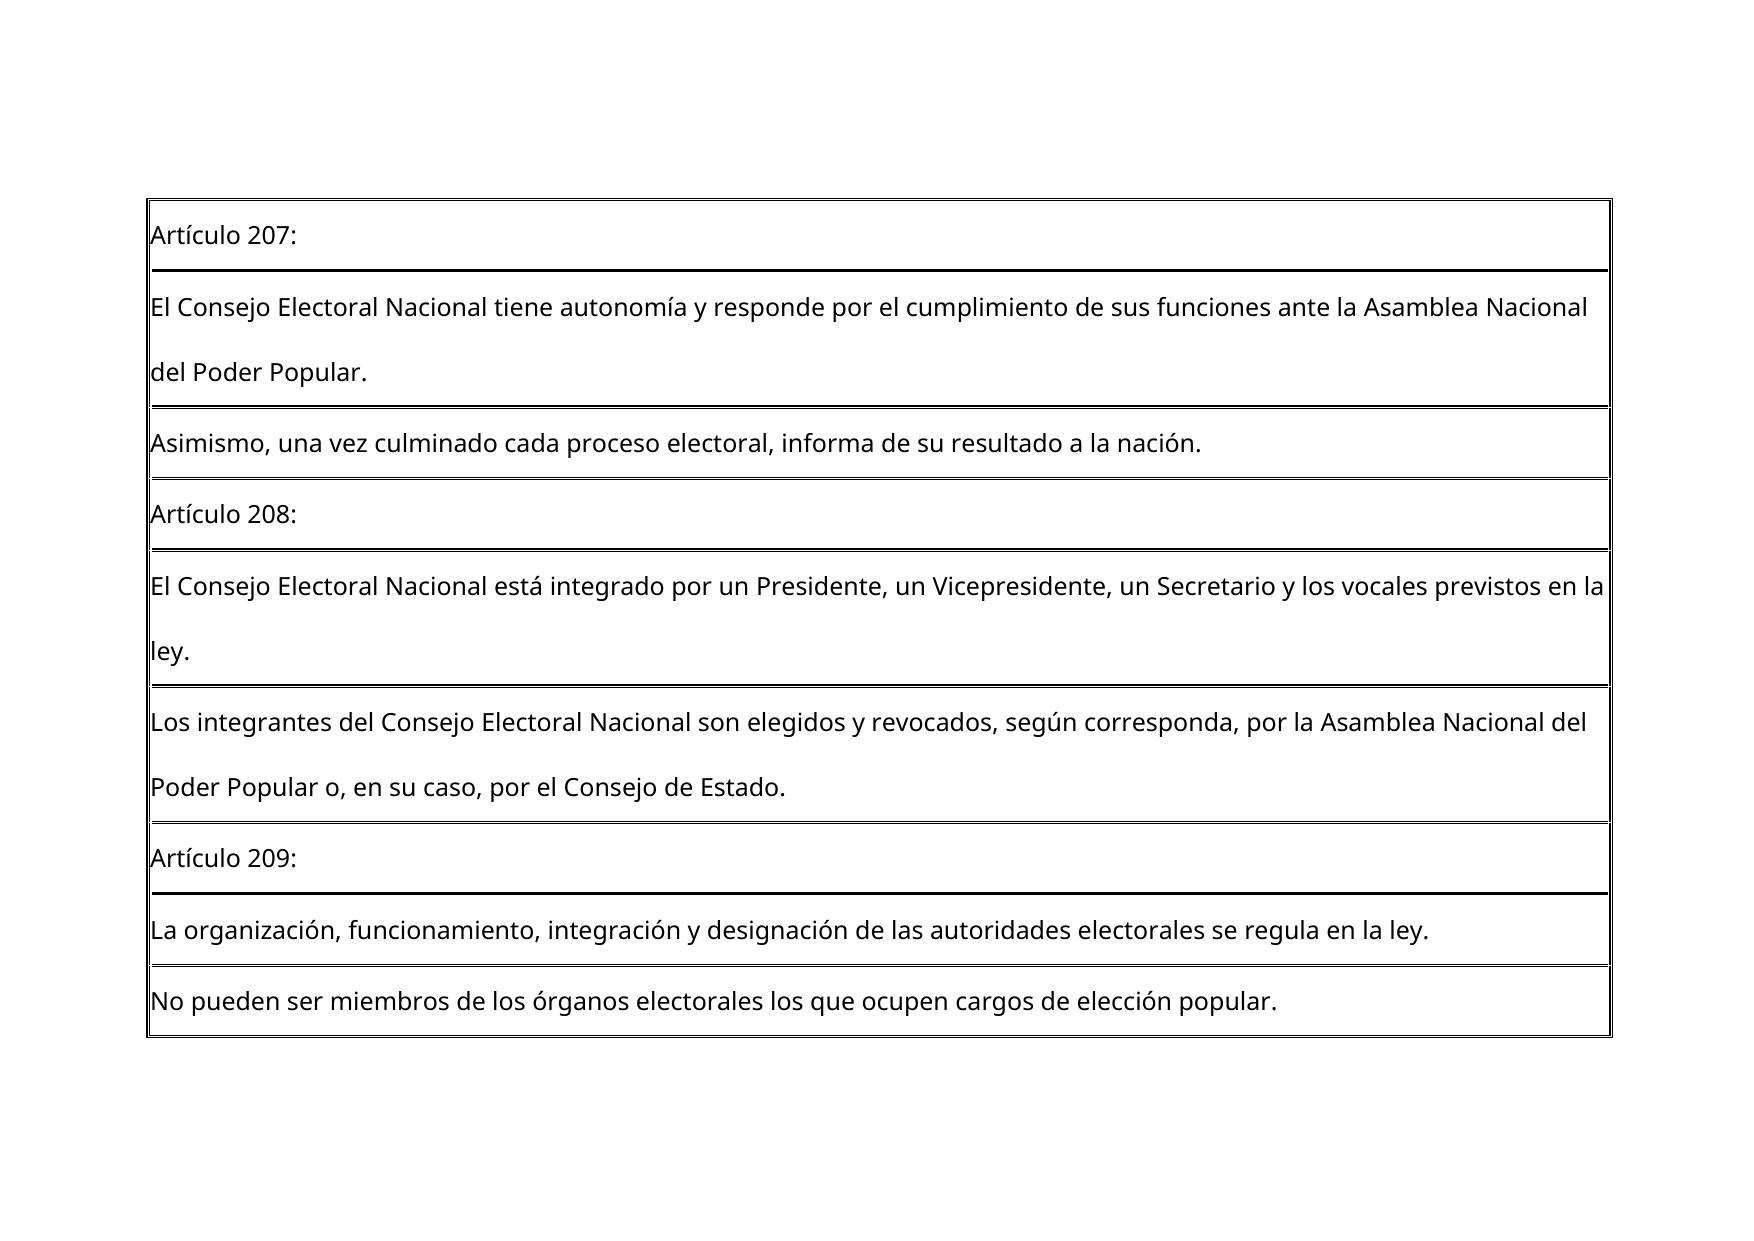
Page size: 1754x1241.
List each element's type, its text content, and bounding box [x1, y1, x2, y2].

table_cell Los integrantes del Consejo Electoral Nacional son elegidos y revocados, según corresponda, por la Asamblea Nacional del Poder Popular o, en su caso, por el Consejo de Estado. [150, 684, 1610, 821]
table_cell Artículo 208: [148, 477, 1611, 548]
table_cell La organización, funcionamiento, integración y designación de las autoridades electorales se regula en la ley. [150, 892, 1609, 963]
table_cell Artículo 209: [148, 821, 1611, 892]
table_cell Artículo 207: [150, 201, 1609, 269]
table_cell El Consejo Electoral Nacional tiene autonomía y responde por el cumplimiento de sus funciones ante la Asamblea Nacional del Poder Popular. [150, 269, 1609, 405]
table_cell El Consejo Electoral Nacional está integrado por un Presidente, un Vicepresidente, un Secretario y los vocales previstos en la ley. [150, 548, 1610, 684]
table_cell No pueden ser miembros de los órganos electorales los que ocupen cargos de elección popular. [150, 964, 1610, 1035]
table_cell Asimismo, una vez culminado cada proceso electoral, informa de su resultado a la nación. [150, 405, 1610, 477]
